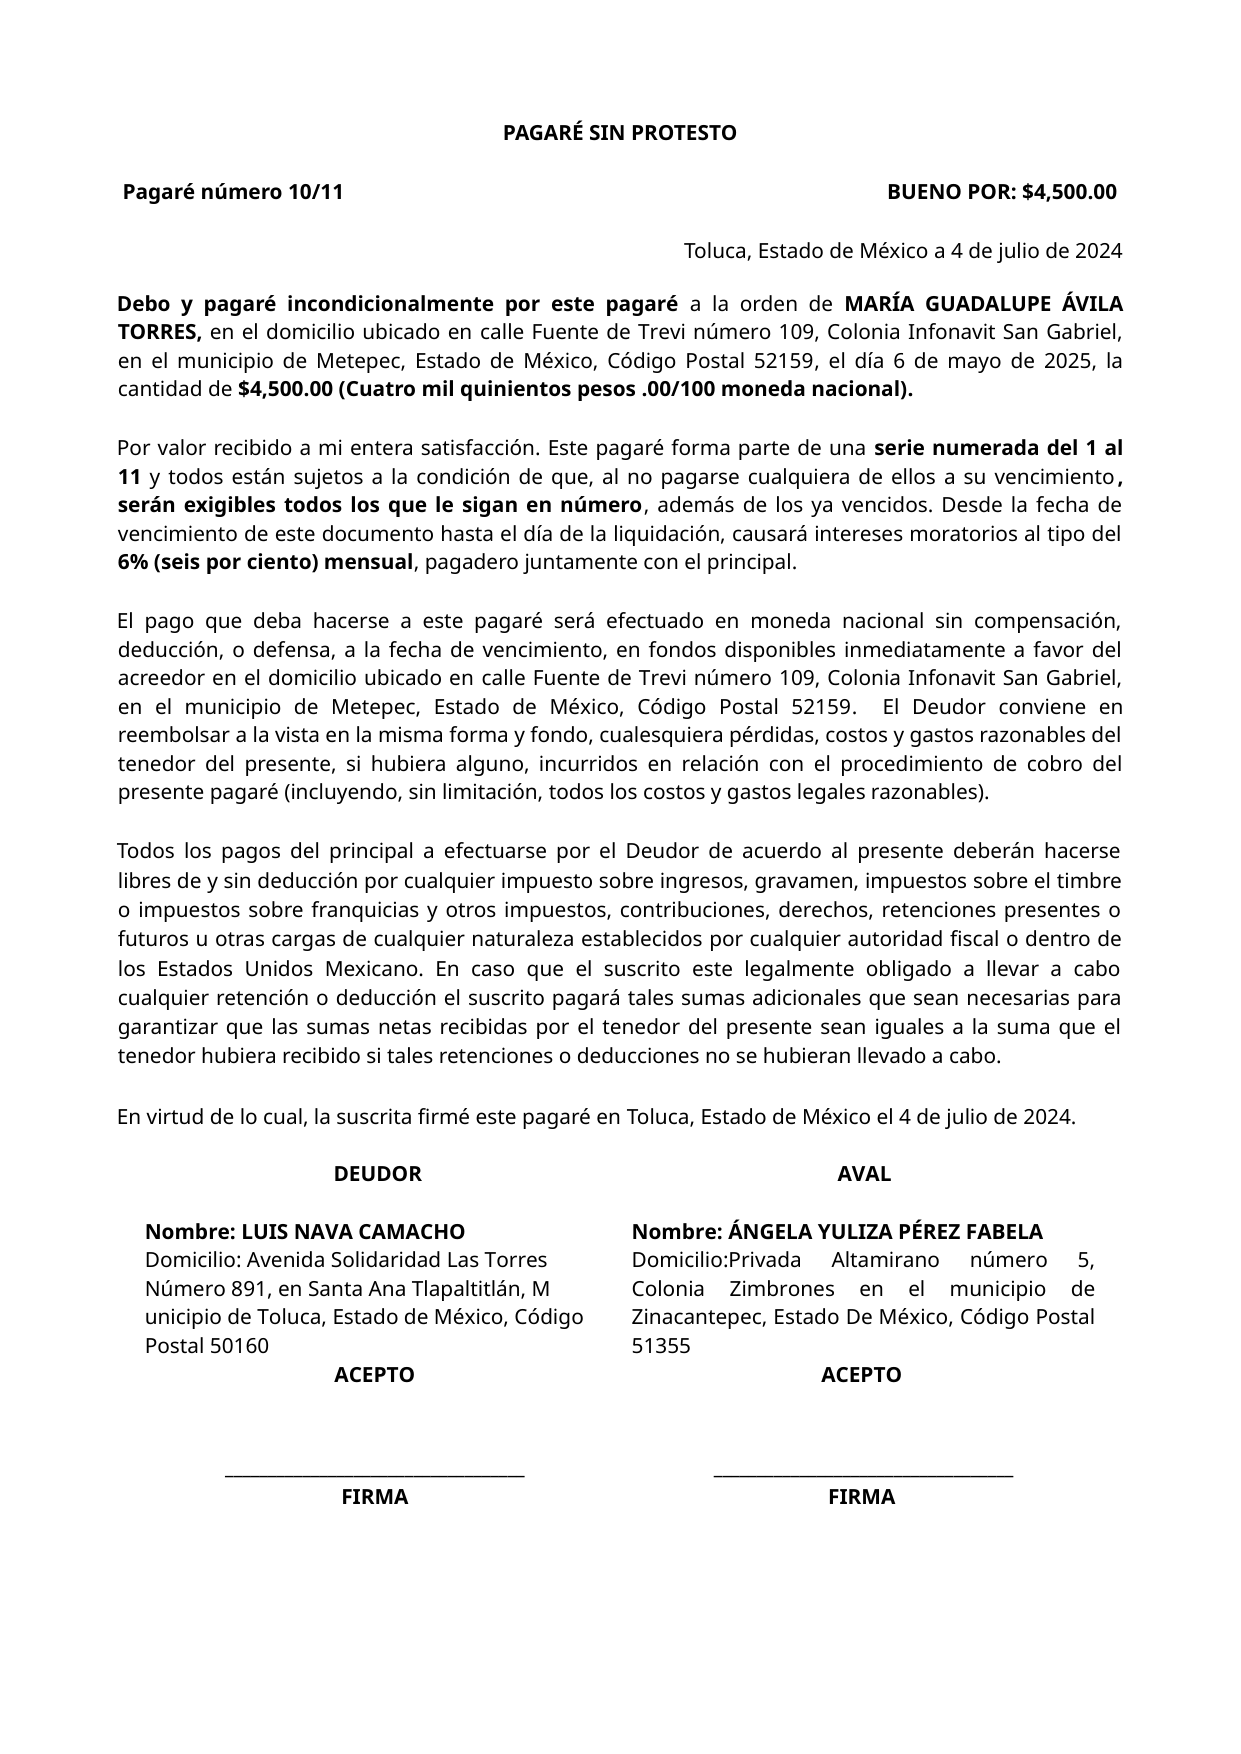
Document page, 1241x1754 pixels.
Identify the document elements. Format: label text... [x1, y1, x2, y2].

table_cell Domicilio: Avenida Solidaridad Las Torres Número 891, en Santa Ana Tlapaltitlán, M unicipio de Toluca, Estado de México, Código Postal 50160 [133, 1246, 620, 1360]
table_header BUENO POR: $4,500.00 [620, 172, 1122, 236]
text PAGARÉ SIN PROTESTO [118, 118, 1122, 147]
table_cell FIRMA [620, 1483, 1107, 1513]
table_cell Domicilio:Privada Altamirano número 5, Colonia Zimbrones en el municipio de Zinacantepec, Estado De México, Código Postal 51355 [620, 1246, 1107, 1360]
text Por valor recibido a mi entera satisfacción. Este pagaré forma parte de una serie numerada del 1 al 11 y todos están sujetos a la condición de que, al no pagarse cualquiera de ellos a su vencimiento, serán exigibles todos los que le sigan en número, además de los ya vencidos. Desde la fecha de vencimiento de este documento hasta el día de la liquidación, causará intereses moratorios al tipo del 6% (seis por ciento) mensual, pagadero juntamente con el principal. [117, 433, 1123, 576]
table_cell ___________________________________ [620, 1391, 1107, 1482]
text Debo y pagaré incondicionalmente por este pagaré a la orden de MARÍA GUADALUPE ÁVILA TORRES, en el domicilio ubicado en calle Fuente de Trevi número 109, Colonia Infonavit San Gabriel, en el municipio de Metepec, Estado de México, Código Postal 52159, el día 6 de mayo de 2025, la cantidad de $4,500.00 (Cuatro mil quinientos pesos .00/100 moneda nacional). [117, 289, 1123, 403]
table_cell FIRMA [133, 1483, 620, 1513]
table_header DEUDOR [133, 1159, 620, 1217]
table_cell ACEPTO [133, 1360, 620, 1391]
table_cell ACEPTO [620, 1360, 1107, 1391]
table_cell ___________________________________ [133, 1391, 620, 1482]
table_cell Nombre: LUIS NAVA CAMACHO [133, 1217, 620, 1246]
text Toluca, Estado de México a 4 de julio de 2024 [117, 236, 1123, 264]
text En virtud de lo cual, la suscrita firmé este pagaré en Toluca, Estado de México el 4 de julio de 2024. [117, 1102, 1123, 1130]
table_header AVAL [620, 1159, 1107, 1217]
text Todos los pagos del principal a efectuarse por el Deudor de acuerdo al presente deberán hacerse libres de y sin deducción por cualquier impuesto sobre ingresos, gravamen, impuestos sobre el timbre o impuestos sobre franquicias y otros impuestos, contribuciones, derechos, retenciones presentes o futuros u otras cargas de cualquier naturaleza establecidos por cualquier autoridad fiscal o dentro de los Estados Unidos Mexicano. En caso que el suscrito este legalmente obligado a llevar a cabo cualquier retención o deducción el suscrito pagará tales sumas adicionales que sean necesarias para garantizar que las sumas netas recibidas por el tenedor del presente sean iguales a la suma que el tenedor hubiera recibido si tales retenciones o deducciones no se hubieran llevado a cabo. [117, 837, 1123, 1070]
table_cell Nombre: ÁNGELA YULIZA PÉREZ FABELA [620, 1217, 1107, 1246]
table_header Pagaré número 10/11 [118, 172, 620, 236]
text El pago que deba hacerse a este pagaré será efectuado en moneda nacional sin compensación, deducción, o defensa, a la fecha de vencimiento, en fondos disponibles inmediatamente a favor del acreedor en el domicilio ubicado en calle Fuente de Trevi número 109, Colonia Infonavit San Gabriel, en el municipio de Metepec, Estado de México, Código Postal 52159. El Deudor conviene en reembolsar a la vista en la misma forma y fondo, cualesquiera pérdidas, costos y gastos razonables del tenedor del presente, si hubiera alguno, incurridos en relación con el procedimiento de cobro del presente pagaré (incluyendo, sin limitación, todos los costos y gastos legales razonables). [117, 607, 1123, 806]
